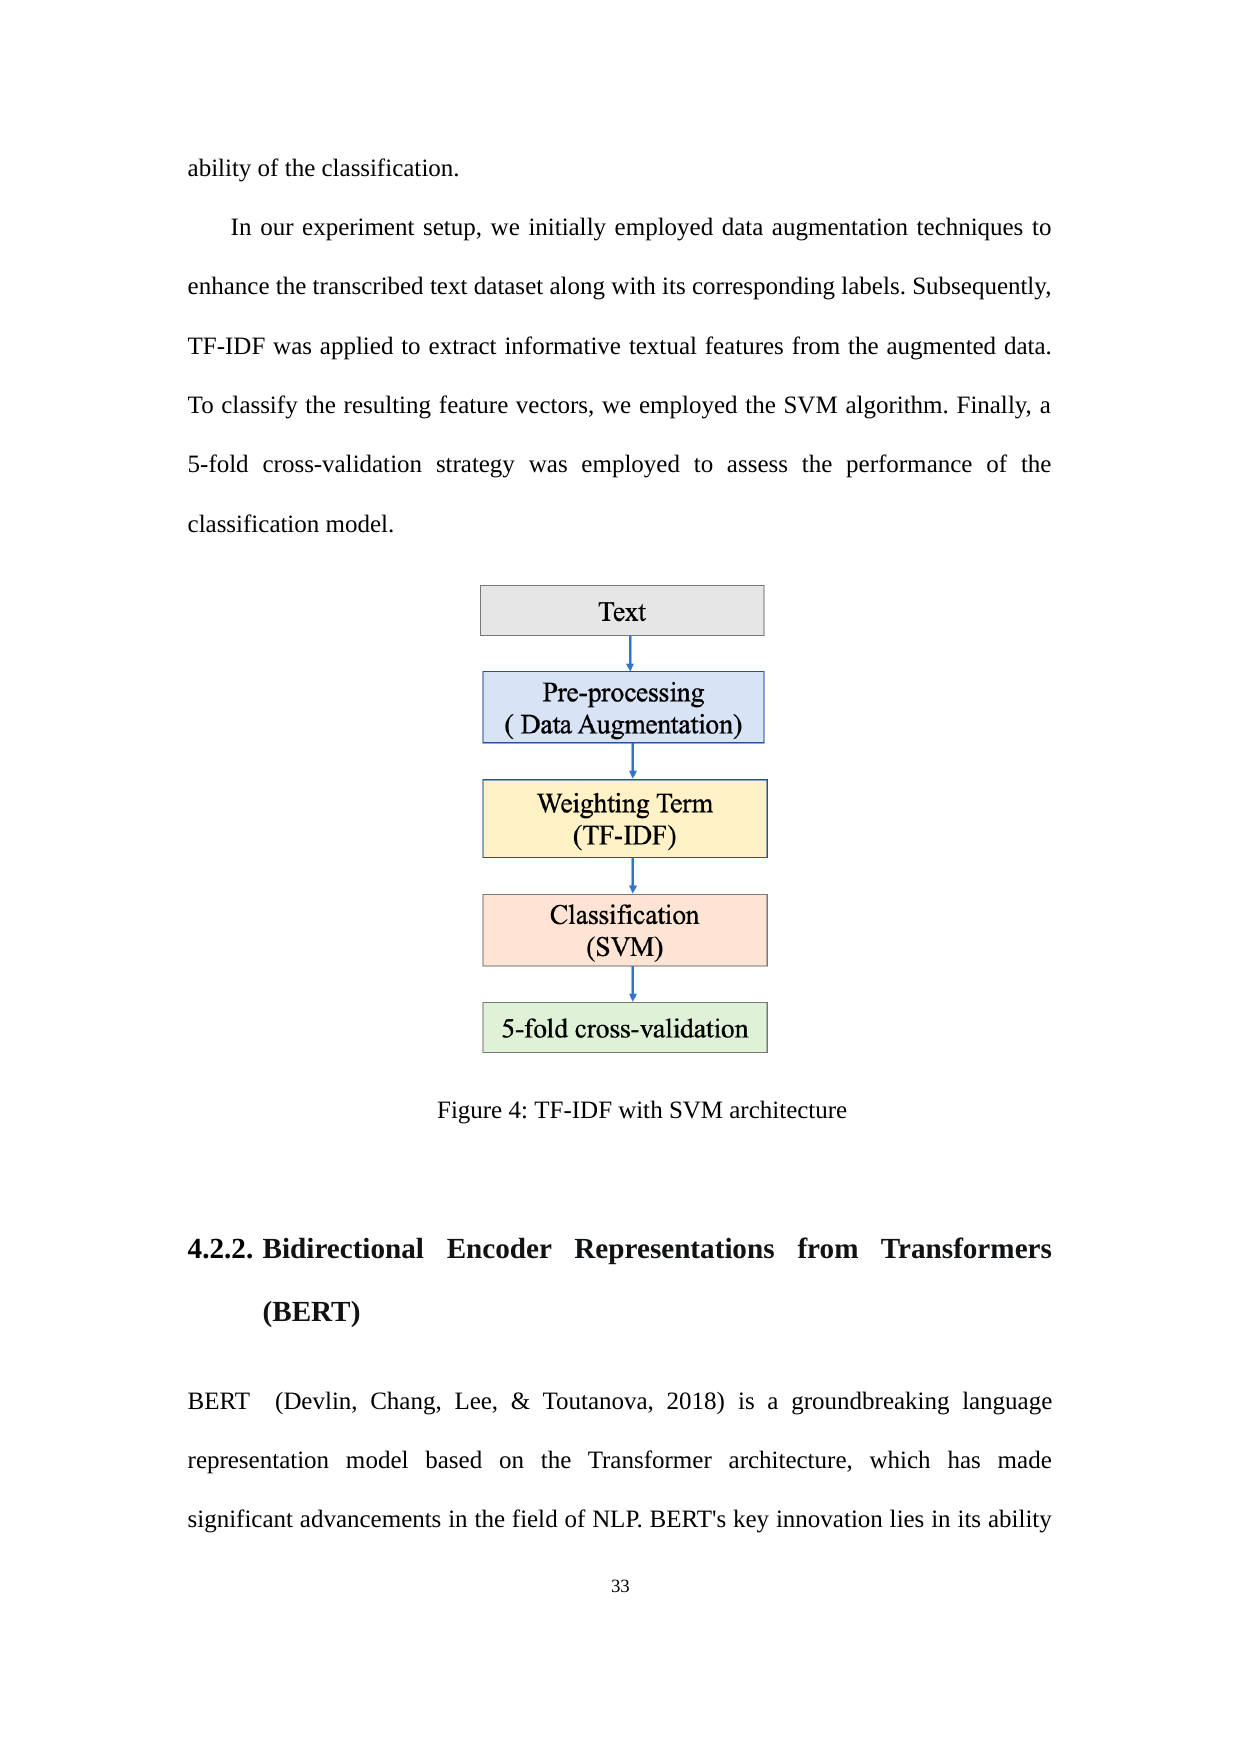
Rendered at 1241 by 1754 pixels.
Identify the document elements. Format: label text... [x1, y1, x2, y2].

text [187, 1383, 1053, 1536]
subtitle Bidirectional Encoder Representations from Transformers (BERT) [187, 1231, 1053, 1328]
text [187, 150, 1053, 540]
picture [464, 573, 783, 1060]
